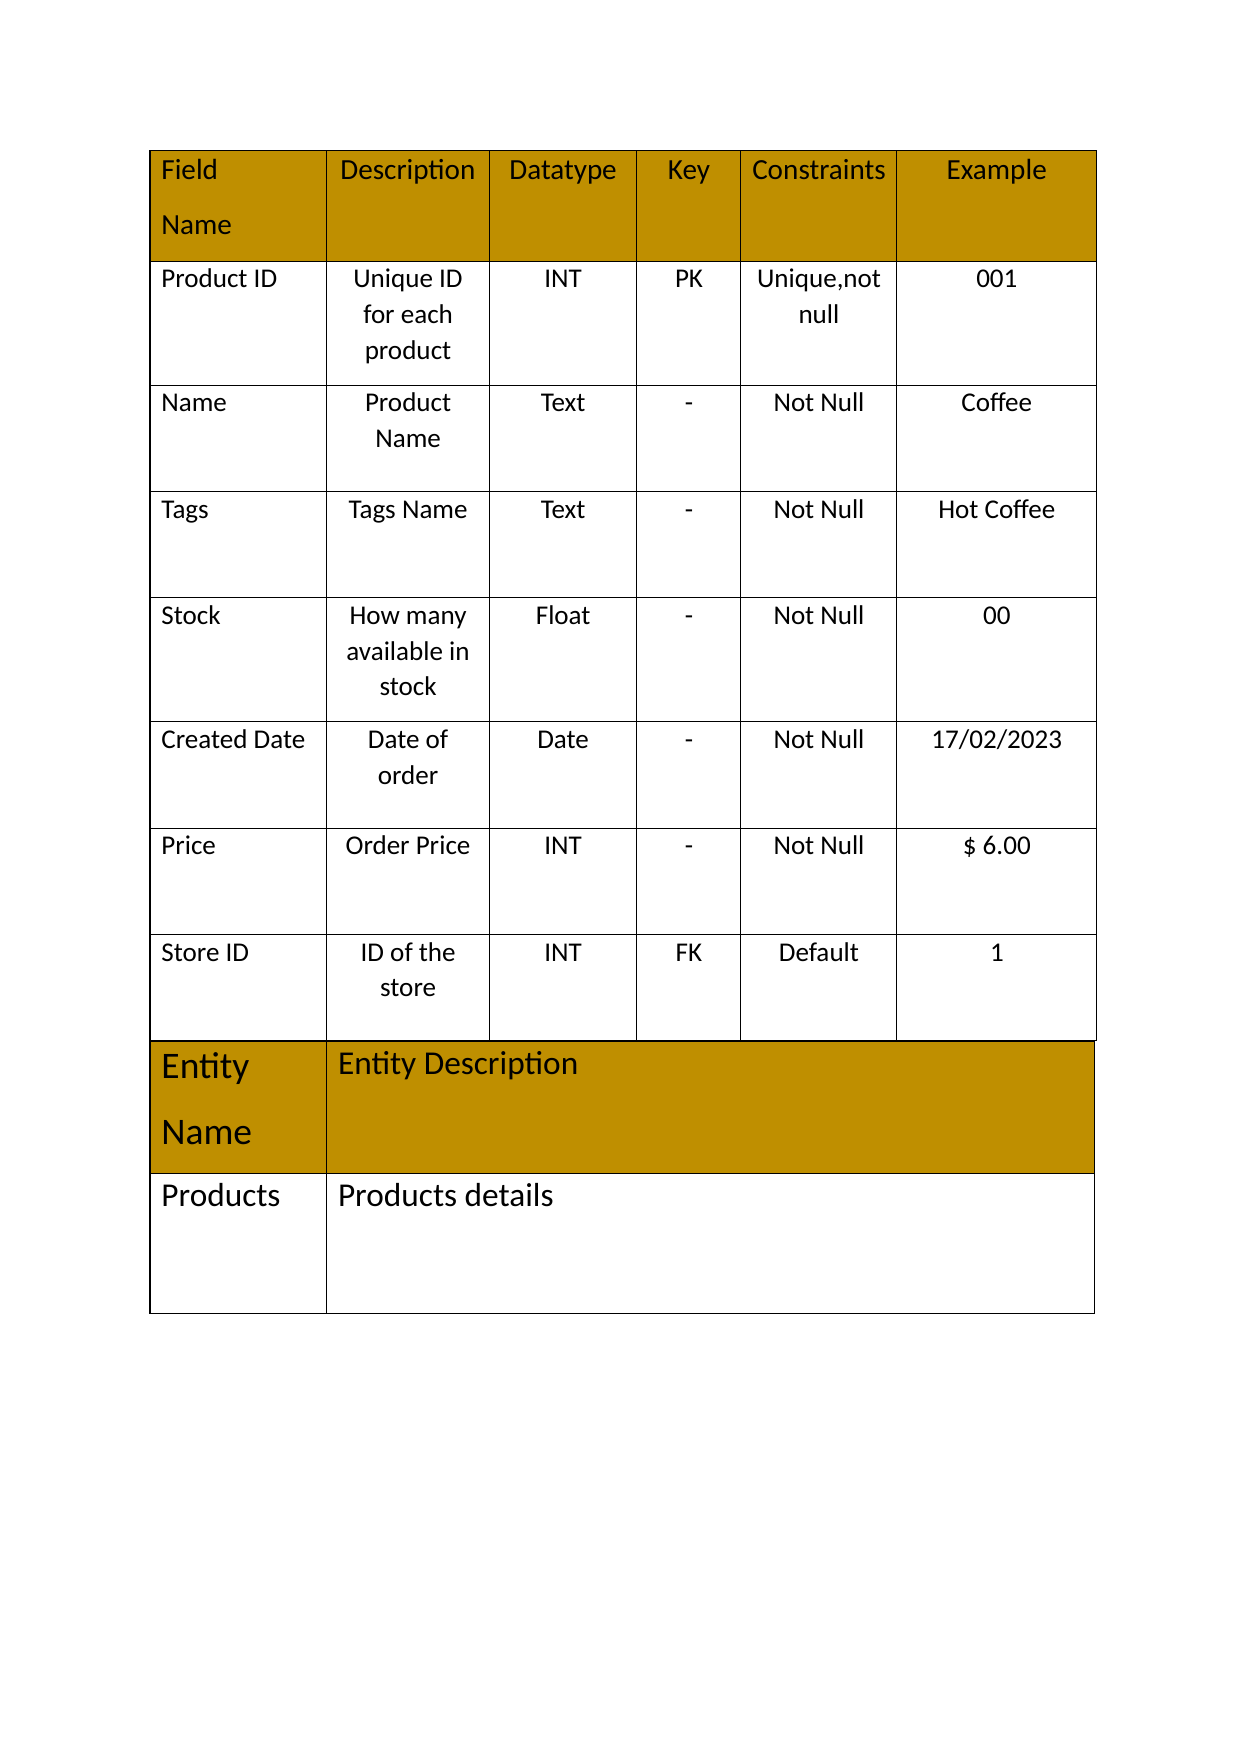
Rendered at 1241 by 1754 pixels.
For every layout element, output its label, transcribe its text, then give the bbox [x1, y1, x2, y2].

table_cell 17/02/2023 [897, 722, 1096, 827]
table_cell Unique ID for each product [327, 262, 489, 384]
table_cell Tags [151, 492, 326, 597]
table_cell Not Null [741, 829, 896, 934]
table_cell - [637, 598, 740, 721]
table_cell Not Null [741, 492, 896, 597]
table_cell - [637, 829, 740, 934]
table_cell Hot Coffee [897, 492, 1096, 597]
table_cell Date [490, 722, 636, 827]
table_cell INT [490, 935, 636, 1040]
table_cell Not Null [741, 386, 896, 491]
table_header Key [637, 151, 740, 261]
table_cell Coffee [897, 386, 1096, 491]
table_cell Created Date [151, 722, 326, 827]
table_cell Not Null [741, 722, 896, 827]
table_header Field Name [151, 151, 326, 261]
table_header Entity Description [327, 1042, 1094, 1173]
table_cell 1 [897, 935, 1096, 1040]
table_cell 001 [897, 262, 1096, 384]
table_cell Products details [327, 1174, 1094, 1313]
table_cell Tags Name [327, 492, 489, 597]
table_header Constraints [741, 151, 896, 261]
table_cell Product Name [327, 386, 489, 491]
table_cell FK [637, 935, 740, 1040]
table_cell - [637, 722, 740, 827]
table_cell ID of the store [327, 935, 489, 1040]
table_cell Order Price [327, 829, 489, 934]
table_cell Float [490, 598, 636, 721]
table_header Entity Name [151, 1042, 326, 1173]
table_cell PK [637, 262, 740, 384]
table_cell Unique,not null [741, 262, 896, 384]
table_cell How many available in stock [327, 598, 489, 721]
table_header Example [897, 151, 1096, 261]
table_header Datatype [490, 151, 636, 261]
table_cell Default [741, 935, 896, 1040]
table_header Description [327, 151, 489, 261]
table_cell - [637, 492, 740, 597]
table_cell - [637, 386, 740, 491]
table_cell Store ID [151, 935, 326, 1040]
table_cell Not Null [741, 598, 896, 721]
table_cell Products [151, 1174, 326, 1313]
table_cell 00 [897, 598, 1096, 721]
table_cell INT [490, 262, 636, 384]
table_cell Name [151, 386, 326, 491]
table_cell $ 6.00 [897, 829, 1096, 934]
table_cell Product ID [151, 262, 326, 384]
table_cell Price [151, 829, 326, 934]
table_cell Stock [151, 598, 326, 721]
table_cell INT [490, 829, 636, 934]
table_cell Text [490, 386, 636, 491]
table_cell Text [490, 492, 636, 597]
table_cell Date of order [327, 722, 489, 827]
